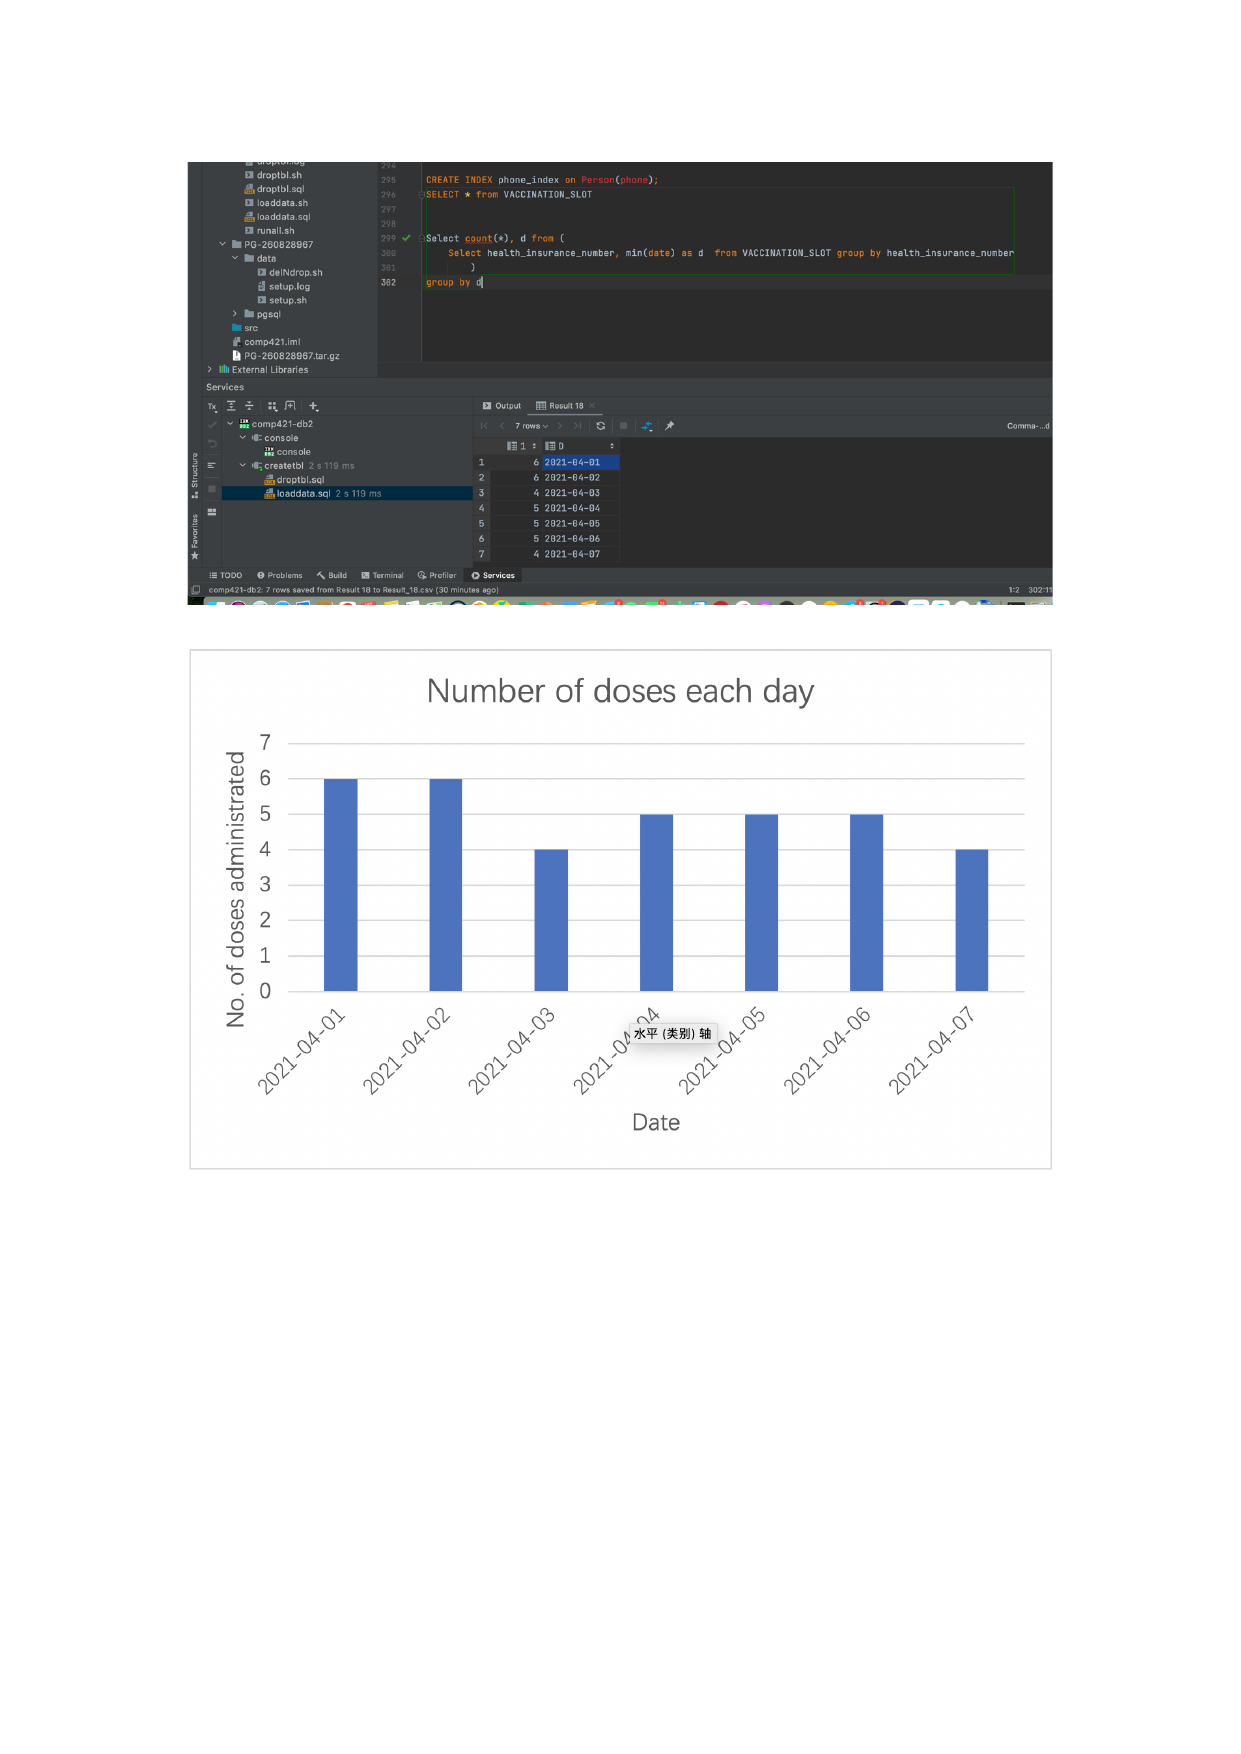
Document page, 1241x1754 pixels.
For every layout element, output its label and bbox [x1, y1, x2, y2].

picture [187, 649, 1053, 1170]
picture [187, 162, 1053, 605]
